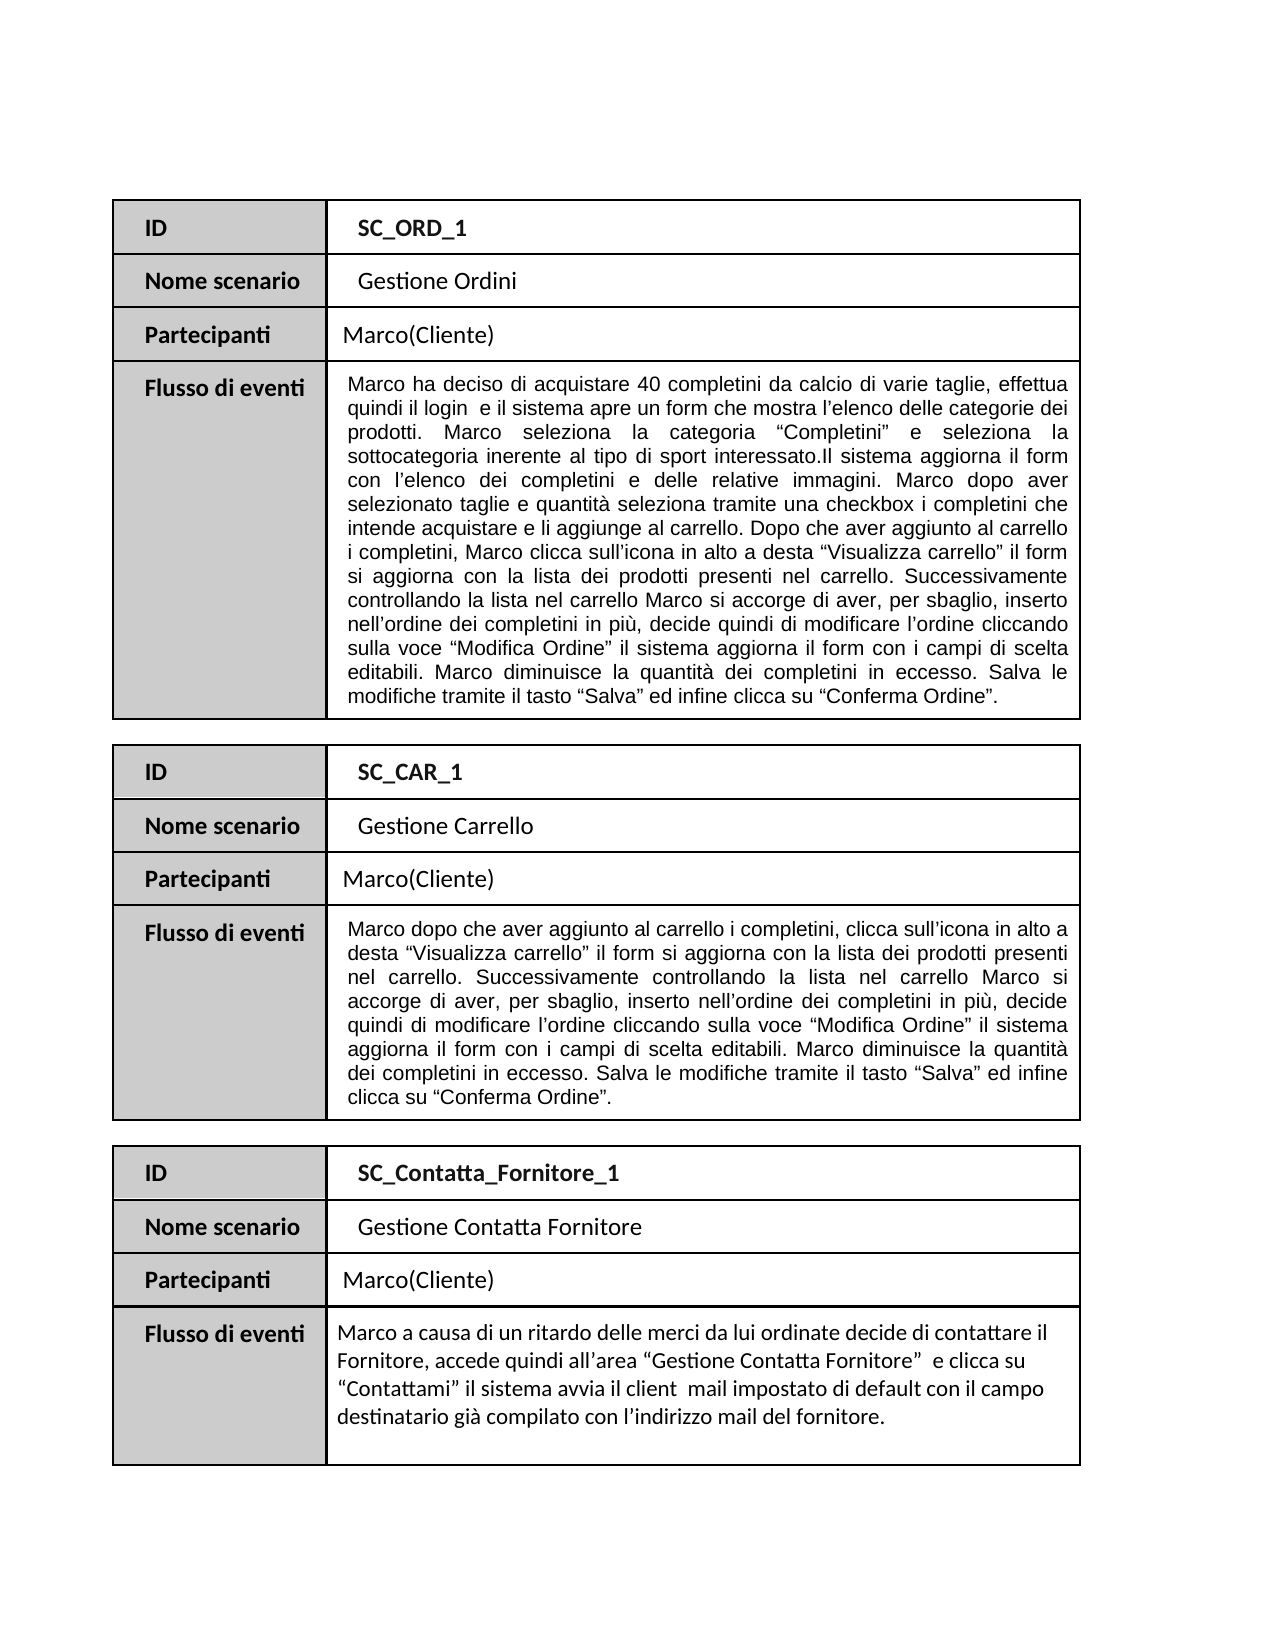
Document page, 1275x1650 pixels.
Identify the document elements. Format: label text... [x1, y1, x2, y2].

table_header ID [114, 746, 325, 797]
table_cell Marco dopo che aver aggiunto al carrello i completini, clicca sull’icona in alto a desta “Visualizza carrello” il form si aggiorna con la lista dei prodotti presenti nel carrello. Successivamente controllando la lista nel carrello Marco si accorge di aver, per sbaglio, inserto nell’ordine dei completini in più, decide quindi di modificare l’ordine cliccando sulla voce “Modifica Ordine” il sistema aggiorna il form con i campi di scelta editabili. Marco diminuisce la quantità dei completini in eccesso. Salva le modifiche tramite il tasto “Salva” ed infine clicca su “Conferma Ordine”. [328, 906, 1079, 1119]
table_cell Marco ha deciso di acquistare 40 completini da calcio di varie taglie, effettua quindi il login e il sistema apre un form che mostra l’elenco delle categorie dei prodotti. Marco seleziona la categoria “Completini” e seleziona la sottocategoria inerente al tipo di sport interessato.Il sistema aggiorna il form con l’elenco dei completini e delle relative immagini. Marco dopo aver selezionato taglie e quantità seleziona tramite una checkbox i completini che intende acquistare e li aggiunge al carrello. Dopo che aver aggiunto al carrello i completini, Marco clicca sull’icona in alto a desta “Visualizza carrello” il form si aggiorna con la lista dei prodotti presenti nel carrello. Successivamente controllando la lista nel carrello Marco si accorge di aver, per sbaglio, inserto nell’ordine dei completini in più, decide quindi di modificare l’ordine cliccando sulla voce “Modifica Ordine” il sistema aggiorna il form con i campi di scelta editabili. Marco diminuisce la quantità dei completini in eccesso. Salva le modifiche tramite il tasto “Salva” ed infine clicca su “Conferma Ordine”. [328, 362, 1079, 718]
table_header ID [114, 201, 325, 253]
table_cell Partecipanti [114, 308, 325, 360]
table_cell Gestione Carrello [328, 800, 1079, 851]
table_cell Marco(Cliente) [328, 308, 1079, 360]
table_cell Gestione Ordini [328, 255, 1079, 306]
table_cell Nome scenario [114, 1201, 325, 1252]
table_cell Gestione Contatta Fornitore [328, 1201, 1079, 1252]
table_cell Flusso di eventi [114, 1308, 325, 1464]
table_header ID [114, 1147, 325, 1198]
table_cell Nome scenario [114, 255, 325, 306]
table_cell Marco(Cliente) [328, 1254, 1079, 1305]
table_cell Nome scenario [114, 800, 325, 851]
table_cell Flusso di eventi [114, 362, 325, 718]
table_cell Marco(Cliente) [328, 853, 1079, 904]
table_cell Partecipanti [114, 853, 325, 904]
table_cell Flusso di eventi [114, 906, 325, 1119]
table_cell Partecipanti [114, 1254, 325, 1305]
table_header SC_Contatta_Fornitore_1 [328, 1147, 1079, 1198]
table_header SC_CAR_1 [328, 746, 1079, 797]
table_header SC_ORD_1 [328, 201, 1079, 253]
